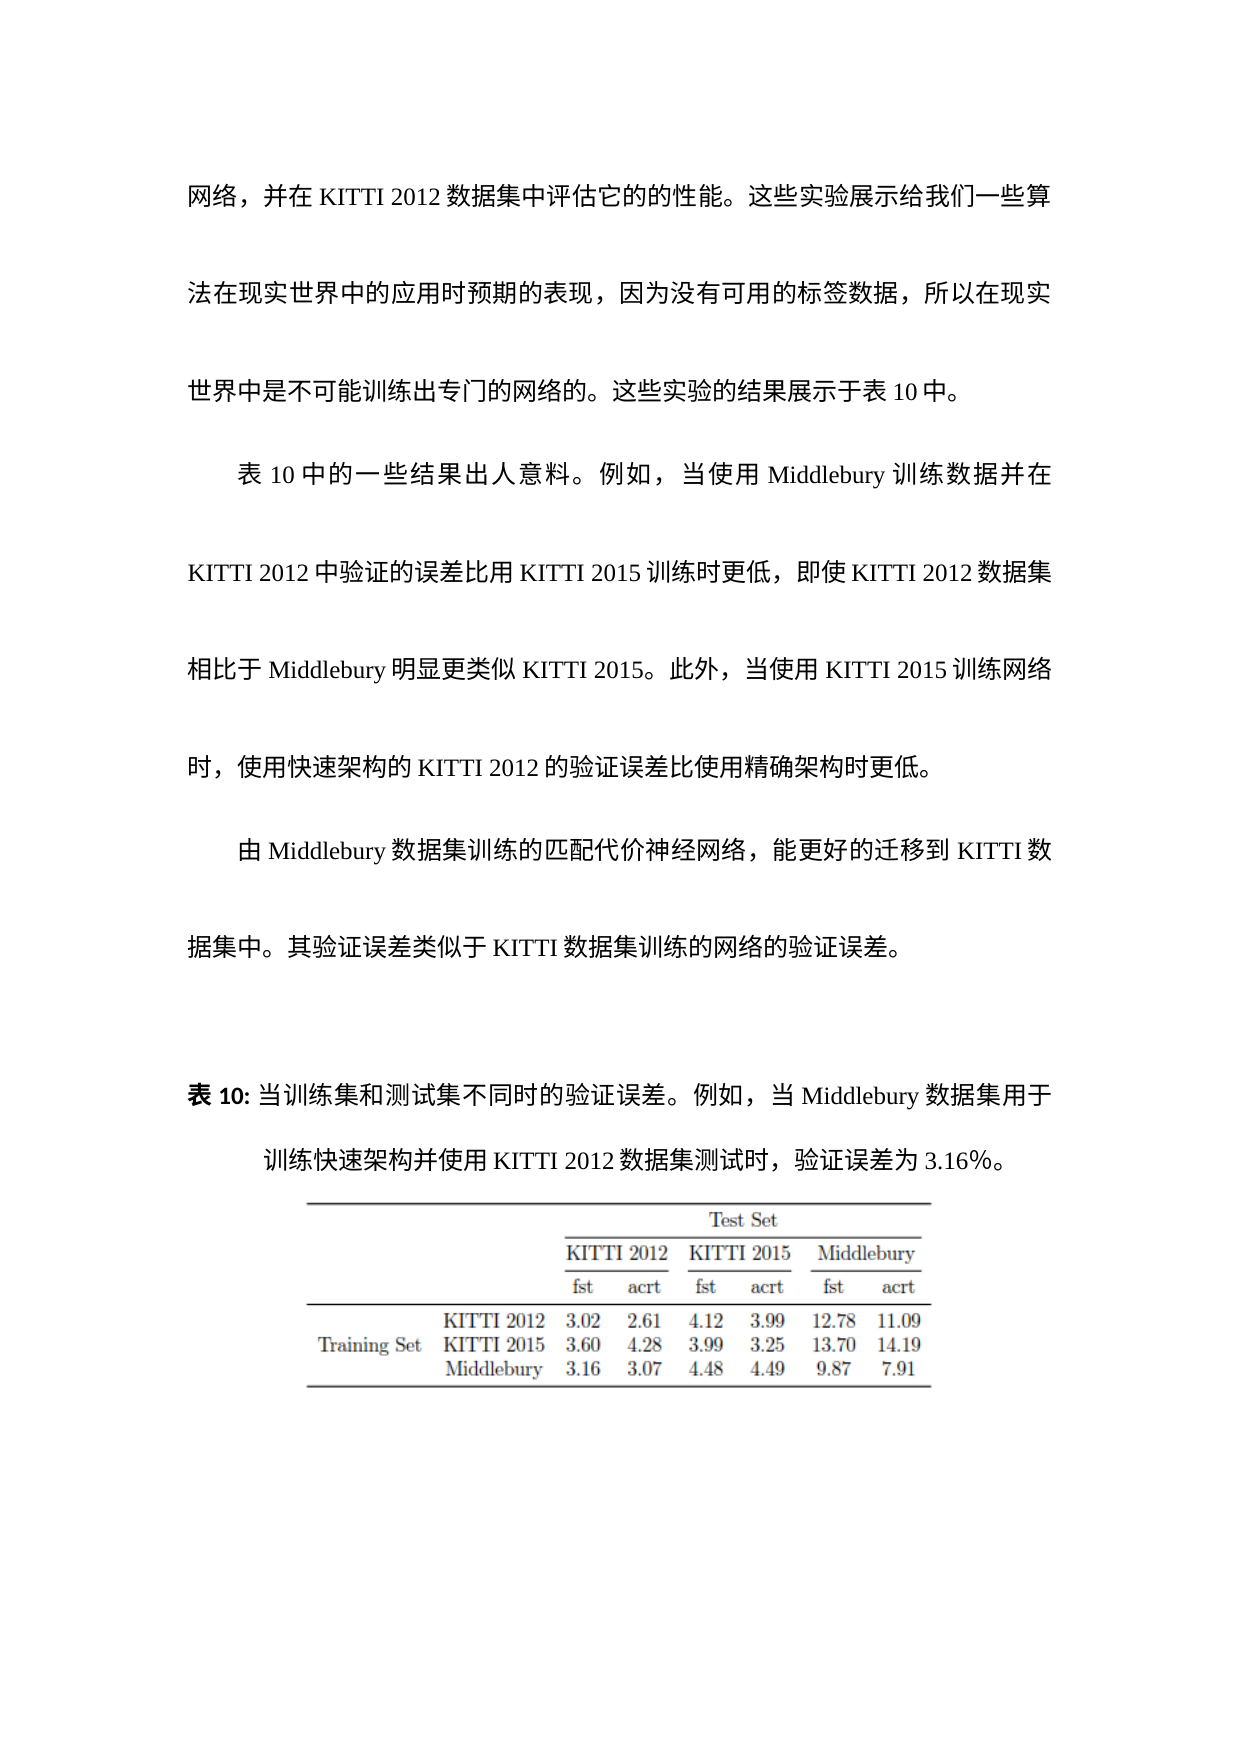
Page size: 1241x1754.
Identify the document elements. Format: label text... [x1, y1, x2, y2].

text 由Middlebury数据集训练的匹配代价神经网络，能更好的迁移到KITTI数据集中。其验证误差类似于KITTI数据集训练的网络的验证误差。 [187, 816, 1053, 978]
picture [305, 1191, 935, 1393]
text 表10: 当训练集和测试集不同时的验证误差。例如，当Middlebury数据集用于训练快速架构并使用KITTI 2012数据集测试时，验证误差为3.16％。 [187, 1061, 1053, 1191]
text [187, 162, 1053, 422]
text 表10中的一些结果出人意料。例如，当使用Middlebury训练数据并在KITTI 2012中验证的误差比用KITTI 2015训练时更低，即使KITTI 2012数据集相比于Middlebury明显更类似KITTI 2015。此外，当使用KITTI 2015训练网络时，使用快速架构的KITTI 2012的验证误差比使用精确架构时更低。 [187, 440, 1053, 798]
